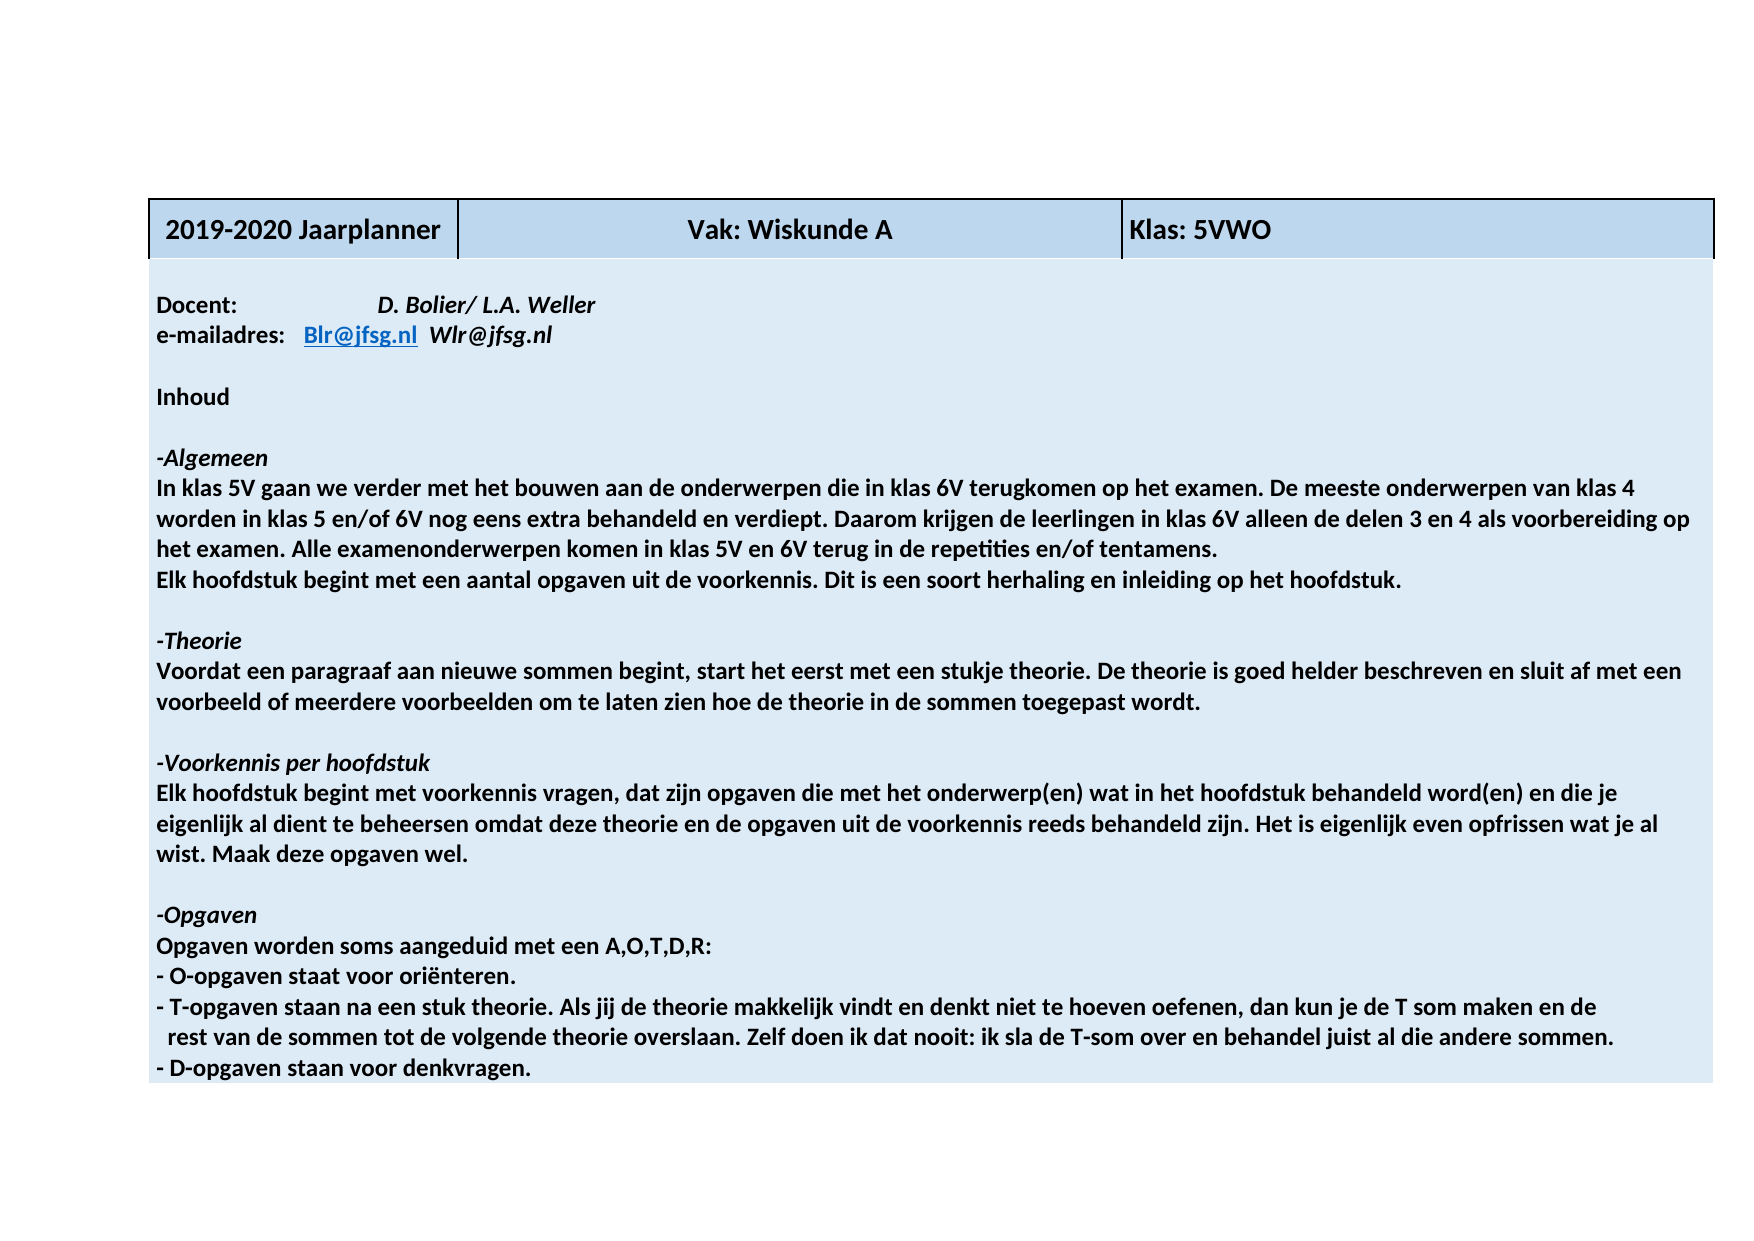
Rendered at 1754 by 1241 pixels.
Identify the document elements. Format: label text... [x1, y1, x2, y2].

table_header Vak: Wiskunde A [459, 200, 1121, 258]
table_header 2019-2020 Jaarplanner [150, 200, 457, 258]
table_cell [149, 259, 1713, 1083]
table_header Klas: 5VWO [1123, 200, 1713, 258]
